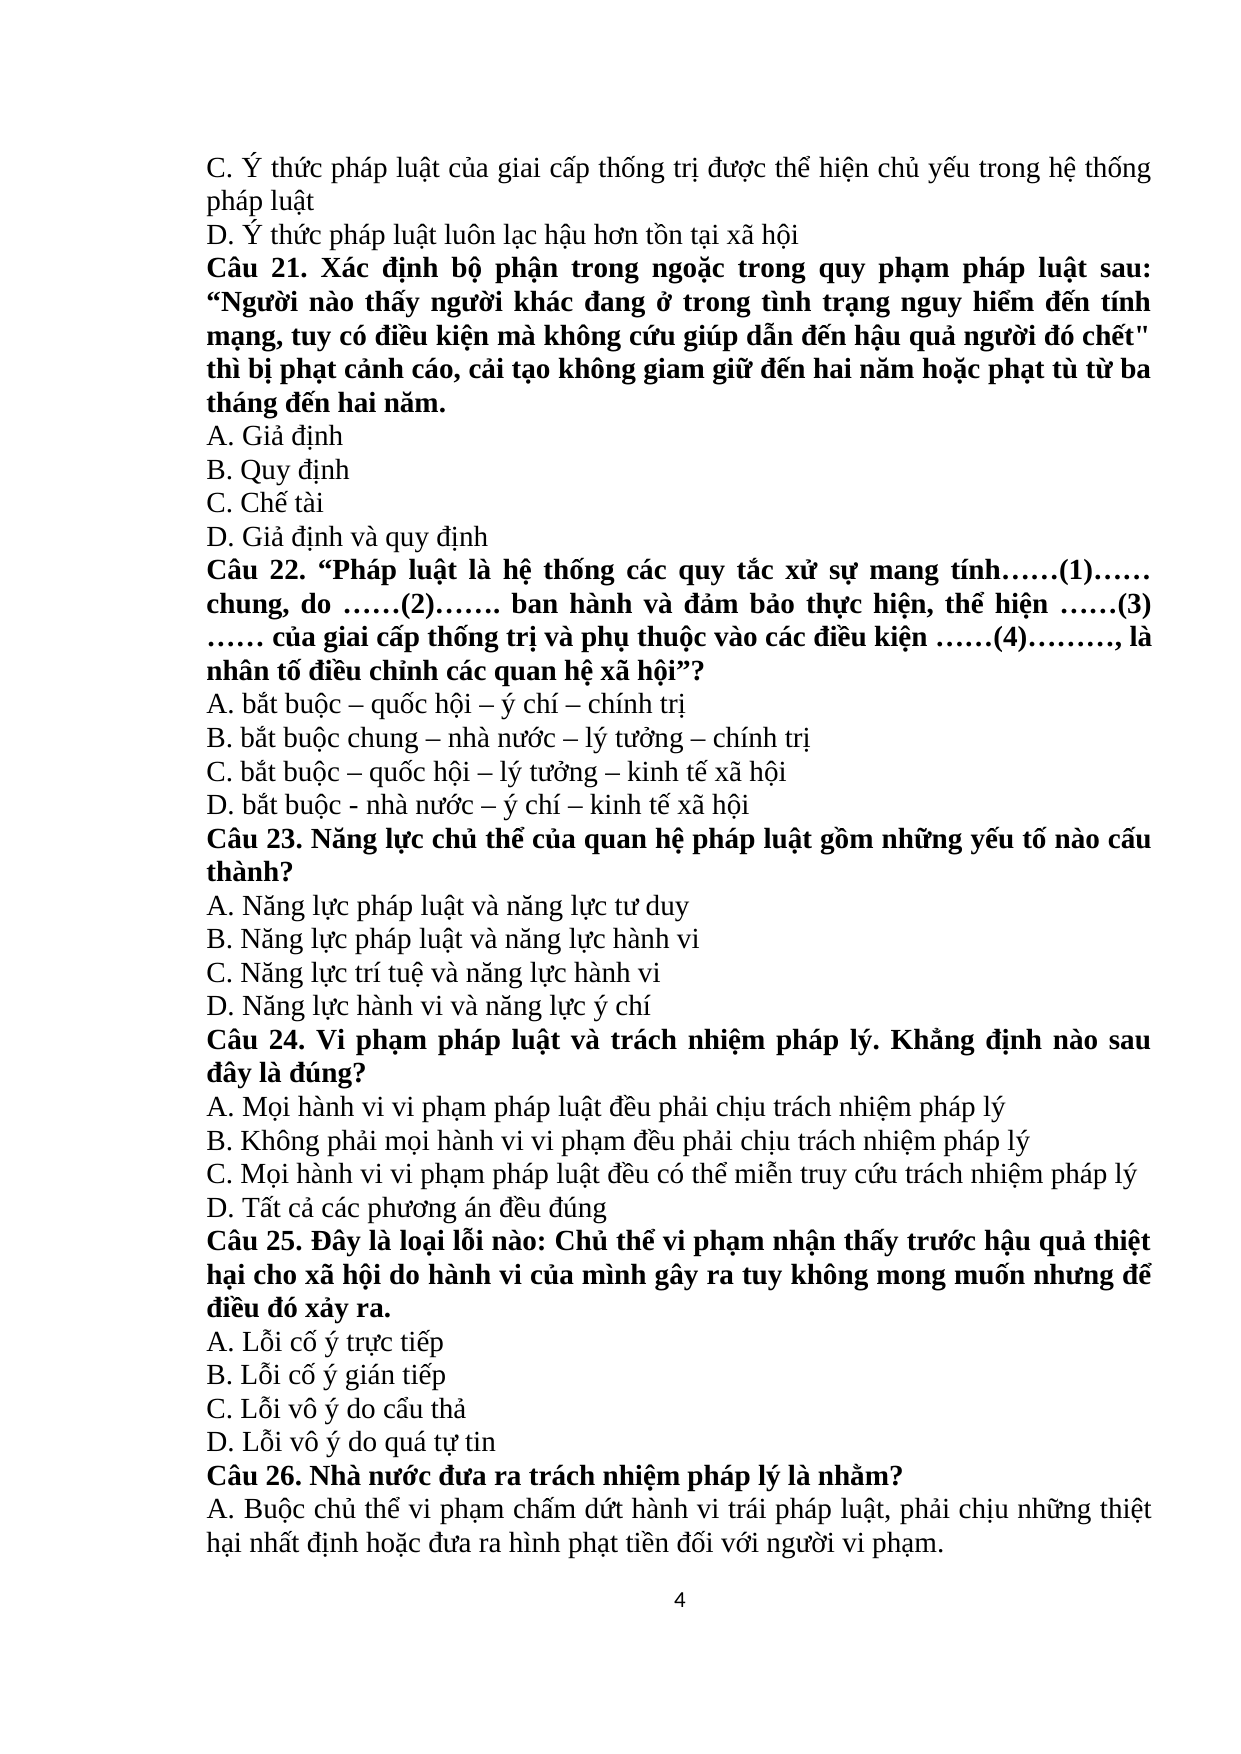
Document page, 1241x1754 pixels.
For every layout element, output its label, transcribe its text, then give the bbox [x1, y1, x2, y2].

text D. Giả định và quy định [206, 519, 1153, 552]
text D. Lỗi vô ý do quá tự tin [206, 1424, 1153, 1458]
text C. Ý thức pháp luật của giai cấp thống trị được thể hiện chủ yếu trong hệ thống pháp luật [206, 150, 1153, 217]
text C. Lỗi vô ý do cẩu thả [206, 1391, 1153, 1424]
text Câu 23. Năng lực chủ thể của quan hệ pháp luật gồm những yếu tố nào cấu thành? [206, 821, 1153, 888]
text C. Năng lực trí tuệ và năng lực hành vi [206, 955, 1153, 988]
text A. Giả định [206, 418, 1153, 452]
text C. Mọi hành vi vi phạm pháp luật đều có thể miễn truy cứu trách nhiệm pháp lý [206, 1156, 1153, 1190]
text C. bắt buộc – quốc hội – lý tưởng – kinh tế xã hội [206, 754, 1153, 787]
text A. bắt buộc – quốc hội – ý chí – chính trị [206, 687, 1153, 720]
text Câu 25. Đây là loại lỗi nào: Chủ thể vi phạm nhận thấy trước hậu quả thiệt hại cho xã hội do hành vi của mình gây ra tuy không mong muốn nhưng để điều đó xảy ra. [206, 1223, 1153, 1324]
text B. Quy định [206, 452, 1153, 485]
text D. Tất cả các phương án đều đúng [206, 1190, 1153, 1223]
text C. Chế tài [206, 485, 1153, 519]
text B. Không phải mọi hành vi vi phạm đều phải chịu trách nhiệm pháp lý [206, 1123, 1153, 1156]
list Buộc chủ thể vi phạm chấm dứt hành vi trái pháp luật, phải chịu những thiệt hại nhất định hoặc đưa ra hình phạt tiền đối với người vi phạm. [206, 1492, 1153, 1559]
text B. Năng lực pháp luật và năng lực hành vi [206, 921, 1153, 955]
text D. Năng lực hành vi và năng lực ý chí [206, 988, 1153, 1022]
text Câu 21. Xác định bộ phận trong ngoặc trong quy phạm pháp luật sau: “Người nào thấy người khác đang ở trong tình trạng nguy hiểm đến tính mạng, tuy có điều kiện mà không cứu giúp dẫn đến hậu quả người đó chết" thì bị phạt cảnh cáo, cải tạo không giam giữ đến hai năm hoặc phạt tù từ ba tháng đến hai năm. [206, 251, 1153, 418]
text A. Mọi hành vi vi phạm pháp luật đều phải chịu trách nhiệm pháp lý [206, 1089, 1153, 1123]
text B. Lỗi cố ý gián tiếp [206, 1357, 1153, 1391]
text Câu 26. Nhà nước đưa ra trách nhiệm pháp lý là nhằm? [265, 1458, 1153, 1492]
text B. bắt buộc chung – nhà nước – lý tưởng – chính trị [206, 720, 1153, 754]
text D. bắt buộc - nhà nước – ý chí – kinh tế xã hội [206, 787, 1153, 821]
text Câu 22. “Pháp luật là hệ thống các quy tắc xử sự mang tính……(1)…… chung, do ……(2)……. ban hành và đảm bảo thực hiện, thể hiện ……(3)…… của giai cấp thống trị và phụ thuộc vào các điều kiện ……(4)………, là nhân tố điều chỉnh các quan hệ xã hội”? [206, 552, 1153, 687]
text A. Năng lực pháp luật và năng lực tư duy [206, 888, 1153, 921]
text Câu 24. Vi phạm pháp luật và trách nhiệm pháp lý. Khẳng định nào sau đây là đúng? [206, 1022, 1153, 1089]
text A. Lỗi cố ý trực tiếp [206, 1324, 1153, 1357]
text D. Ý thức pháp luật luôn lạc hậu hơn tồn tại xã hội [206, 217, 1153, 251]
